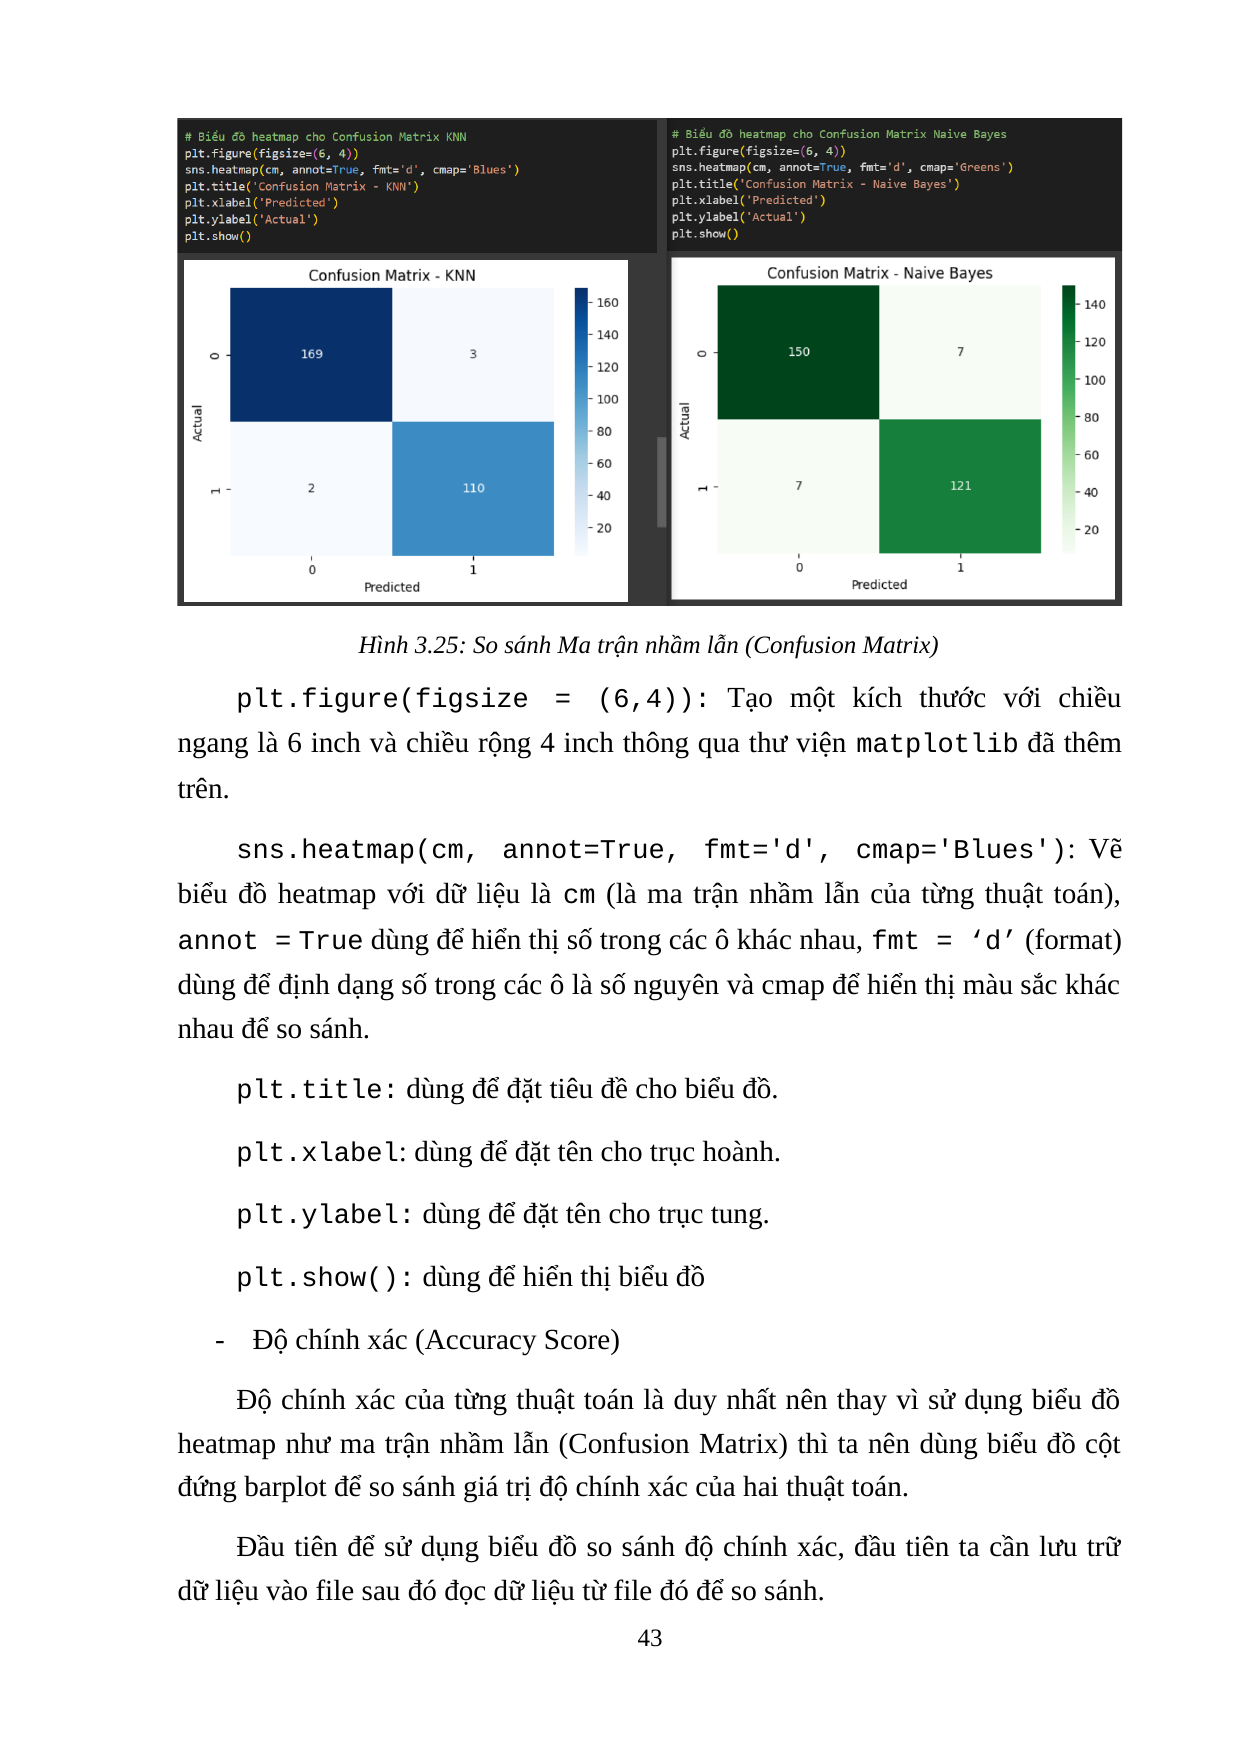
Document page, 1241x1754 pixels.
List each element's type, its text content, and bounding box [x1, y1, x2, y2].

list Độ chính xác (Accuracy Score) [215, 1322, 1122, 1356]
text Đầu tiên để sử dụng biểu đồ so sánh độ chính xác, đầu tiên ta cần lưu trữ dữ liệu vào file sau đó đọc dữ liệu từ file đó để so sánh. [177, 1529, 1122, 1607]
text plt.figure(figsize = (6,4)): Tạo một kích thước với chiều ngang là 6 inch và chiều rộng 4 inch thông qua thư viện matplotlib đã thêm trên. [177, 680, 1122, 804]
text sns.heatmap(cm, annot=True, fmt='d', cmap='Blues'): Vẽ biểu đồ heatmap với dữ liệu là cm (là ma trận nhầm lẫn của từng thuật toán), annot = True dùng để hiển thị số trong các ô khác nhau, fmt = ‘d’ (format) dùng để định dạng số trong các ô là số nguyên và cmap để hiển thị màu sắc khác nhau để so sánh. [177, 831, 1122, 1044]
text plt.xlabel: dùng để đặt tên cho trục hoành. [177, 1134, 1122, 1169]
text plt.show(): dùng để hiển thị biểu đồ [177, 1259, 1122, 1295]
text plt.title: dùng để đặt tiêu đề cho biểu đồ. [177, 1071, 1122, 1107]
text plt.ylabel: dùng để đặt tên cho trục tung. [177, 1197, 1122, 1232]
picture [177, 118, 1123, 606]
text Hình 3.25: So sánh Ma trận nhầm lẫn (Confusion Matrix) [177, 631, 1122, 659]
text Độ chính xác của từng thuật toán là duy nhất nên thay vì sử dụng biểu đồ heatmap như ma trận nhầm lẫn (Confusion Matrix) thì ta nên dùng biểu đồ cột đứng barplot để so sánh giá trị độ chính xác của hai thuật toán. [177, 1382, 1122, 1503]
